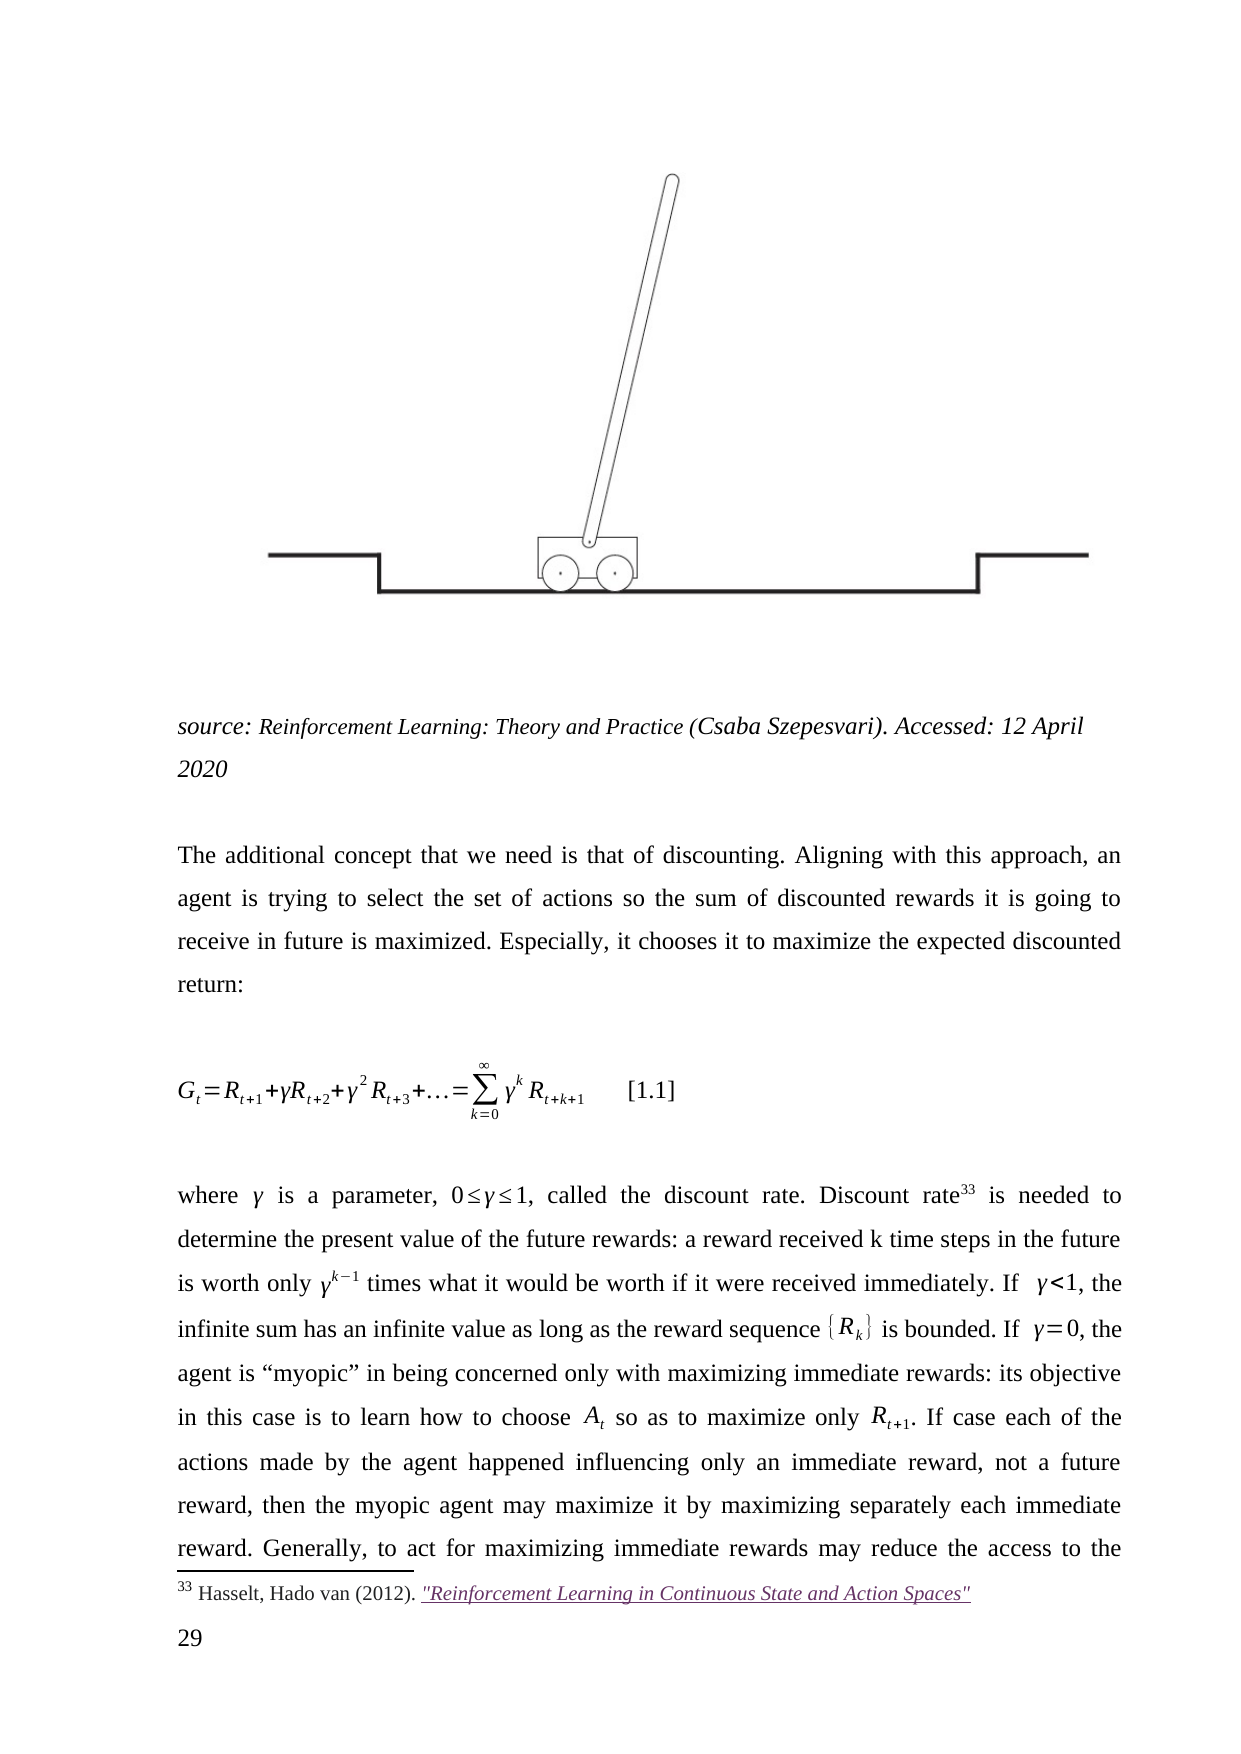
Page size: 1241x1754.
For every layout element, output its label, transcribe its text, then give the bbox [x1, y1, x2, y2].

text The additional concept that we need is that of discounting. Aligning with this approach, an agent is trying to select the set of actions so the sum of discounted rewards it is going to receive in future is maximized. Especially, it chooses it to maximize the expected discounted return: [177, 840, 1122, 998]
picture [252, 147, 1113, 611]
text [1.1] [177, 1056, 1122, 1123]
text source: Reinforcement Learning: Theory and Practice (Csaba Szepesvari). Accessed: 12 April 2020 [177, 711, 1122, 783]
